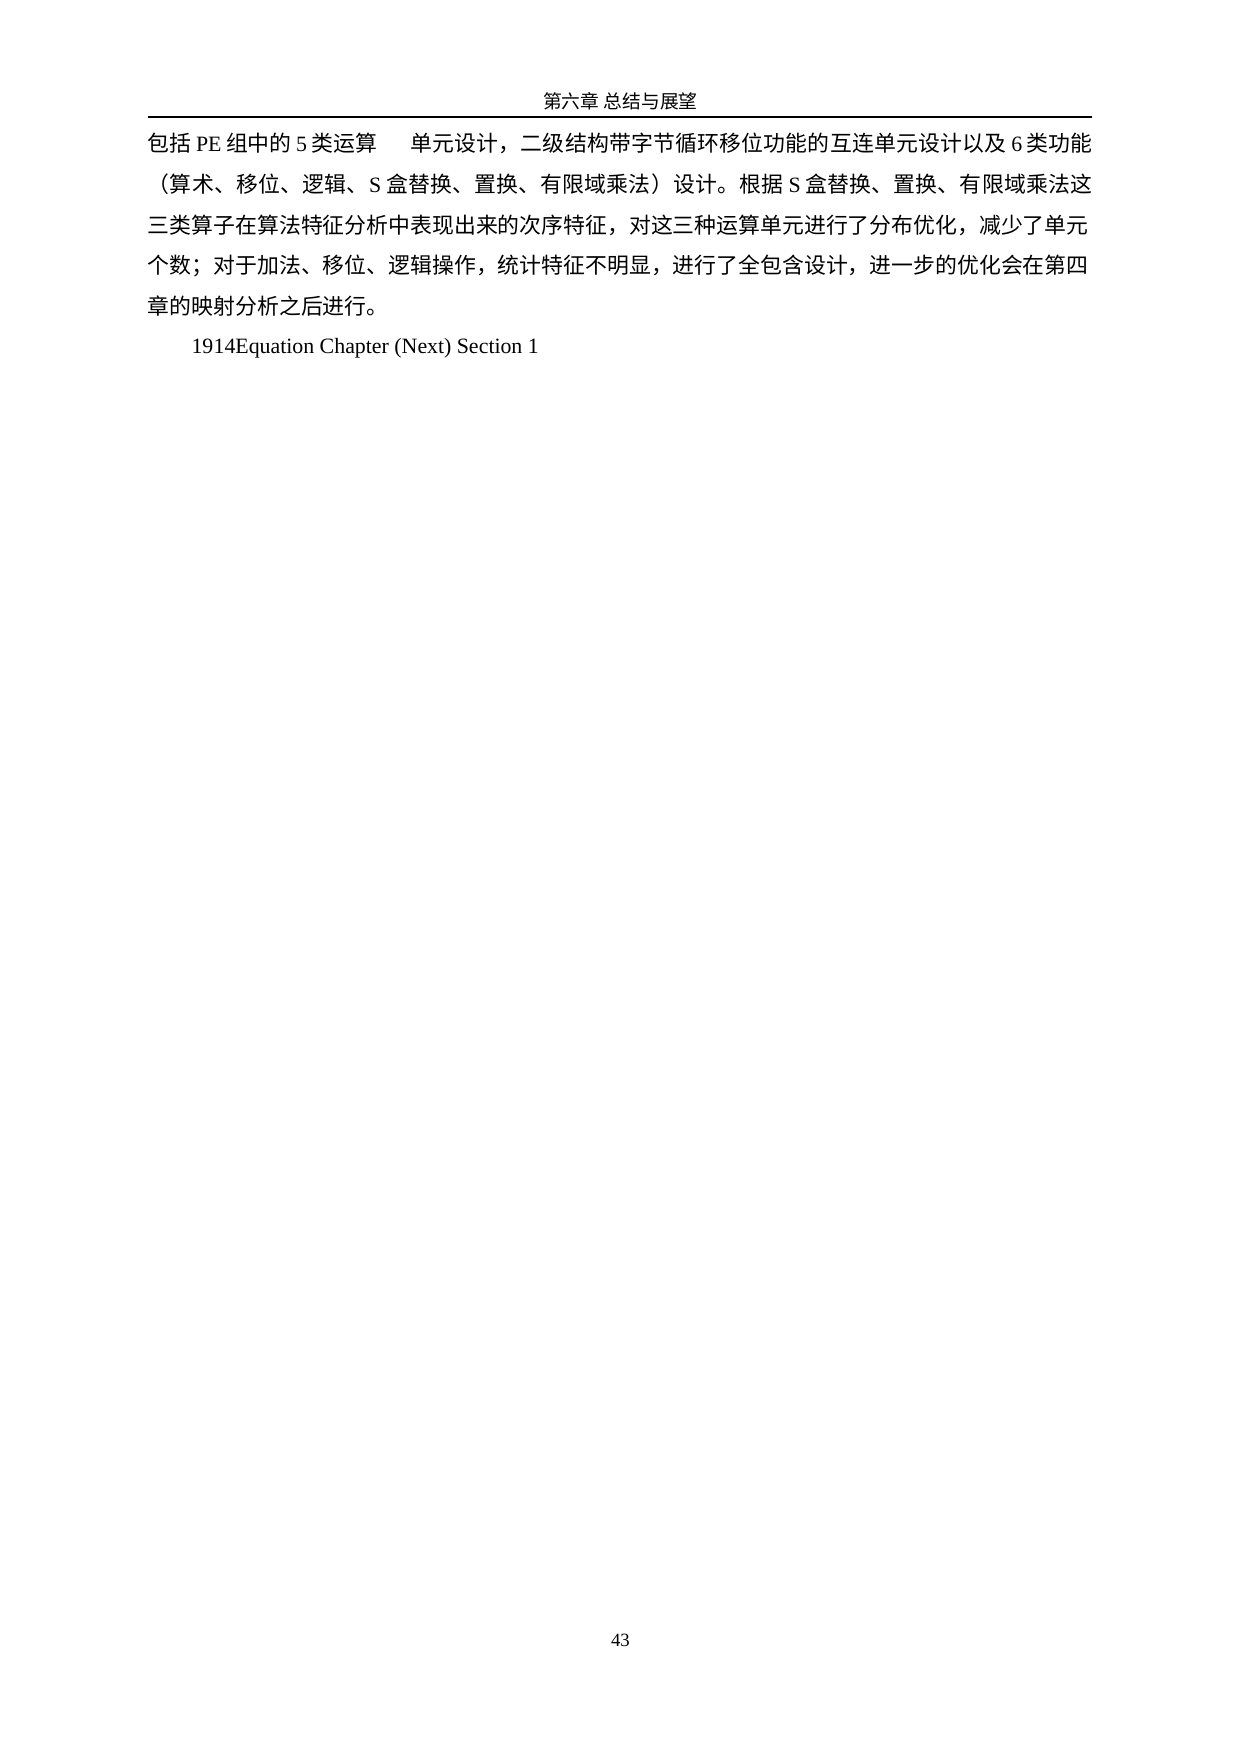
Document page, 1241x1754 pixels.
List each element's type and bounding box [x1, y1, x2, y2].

text [148, 126, 1092, 321]
